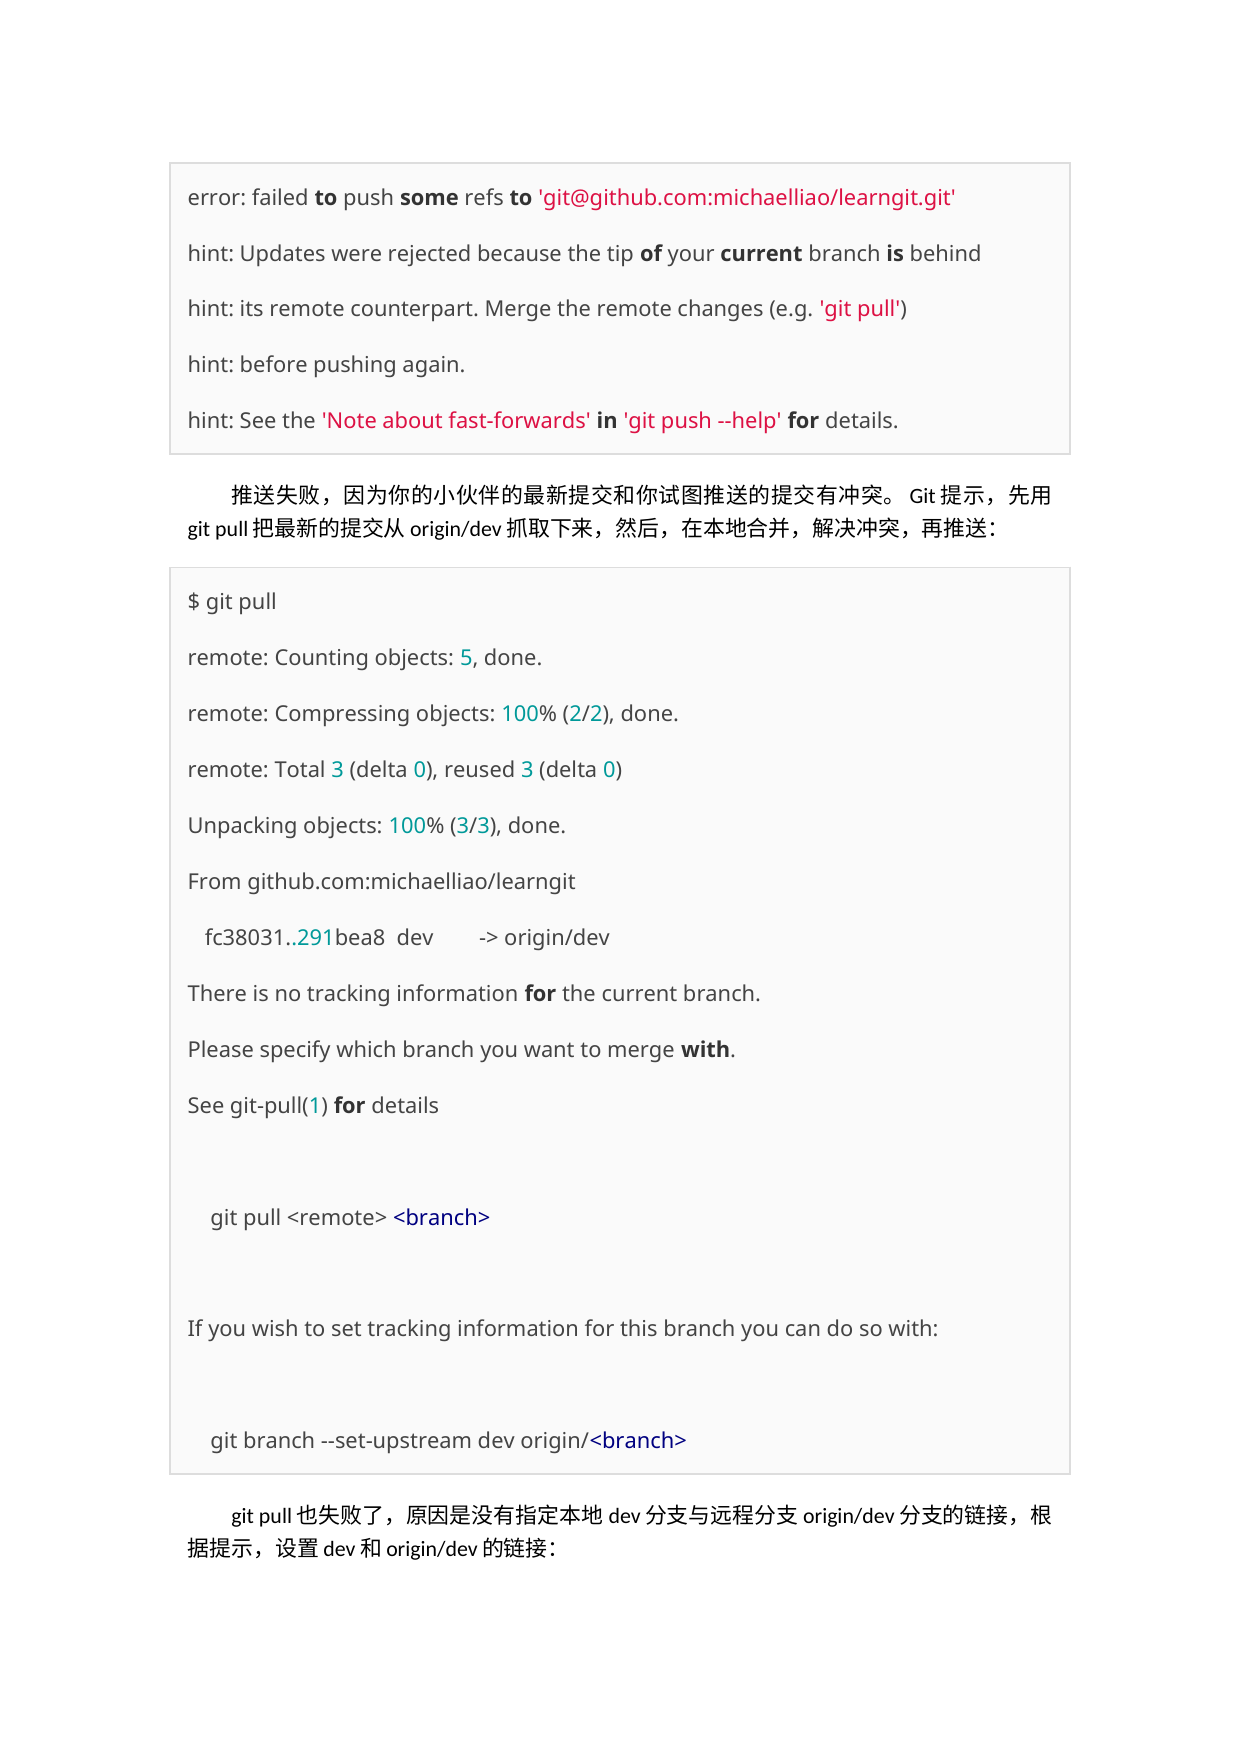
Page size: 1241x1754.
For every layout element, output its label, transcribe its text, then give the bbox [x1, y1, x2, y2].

text hint: before pushing again. [171, 330, 1069, 381]
text There is no tracking information for the current branch. [171, 958, 1069, 1009]
text hint: See the 'Note about fast-forwards' in 'git push --help' for details. [171, 386, 1069, 453]
text Unpacking objects: 100% (3/3), done. [171, 790, 1069, 841]
text Please specify which branch you want to merge with. [171, 1014, 1069, 1065]
text hint: Updates were rejected because the tip of your current branch is behind [171, 218, 1069, 269]
text git pull也失败了，原因是没有指定本地dev分支与远程分支origin/dev分支的链接，根据提示，设置dev和origin/dev的链接： [187, 1498, 1053, 1563]
text remote: Counting objects: 5, done. [171, 622, 1069, 673]
text $ git pull [171, 568, 1069, 617]
text git branch --set-upstream dev origin/<branch> [171, 1406, 1069, 1473]
text remote: Compressing objects: 100% (2/2), done. [171, 678, 1069, 729]
text hint: its remote counterpart. Merge the remote changes (e.g. 'git pull') [171, 274, 1069, 324]
text remote: Total 3 (delta 0), reused 3 (delta 0) [171, 734, 1069, 785]
text git pull <remote> <branch> [171, 1182, 1069, 1233]
text From github.com:michaelliao/learngit [171, 846, 1069, 897]
text See git-pull(1) for details [171, 1070, 1069, 1121]
text 推送失败，因为你的小伙伴的最新提交和你试图推送的提交有冲突。Git提示，先用git pull把最新的提交从origin/dev抓取下来，然后，在本地合并，解决冲突，再推送： [187, 478, 1053, 543]
text fc38031..291bea8 dev -> origin/dev [171, 902, 1069, 953]
text error: failed to push some refs to 'git@github.com:michaelliao/learngit.git' [171, 164, 1069, 213]
text If you wish to set tracking information for this branch you can do so with: [171, 1294, 1069, 1344]
